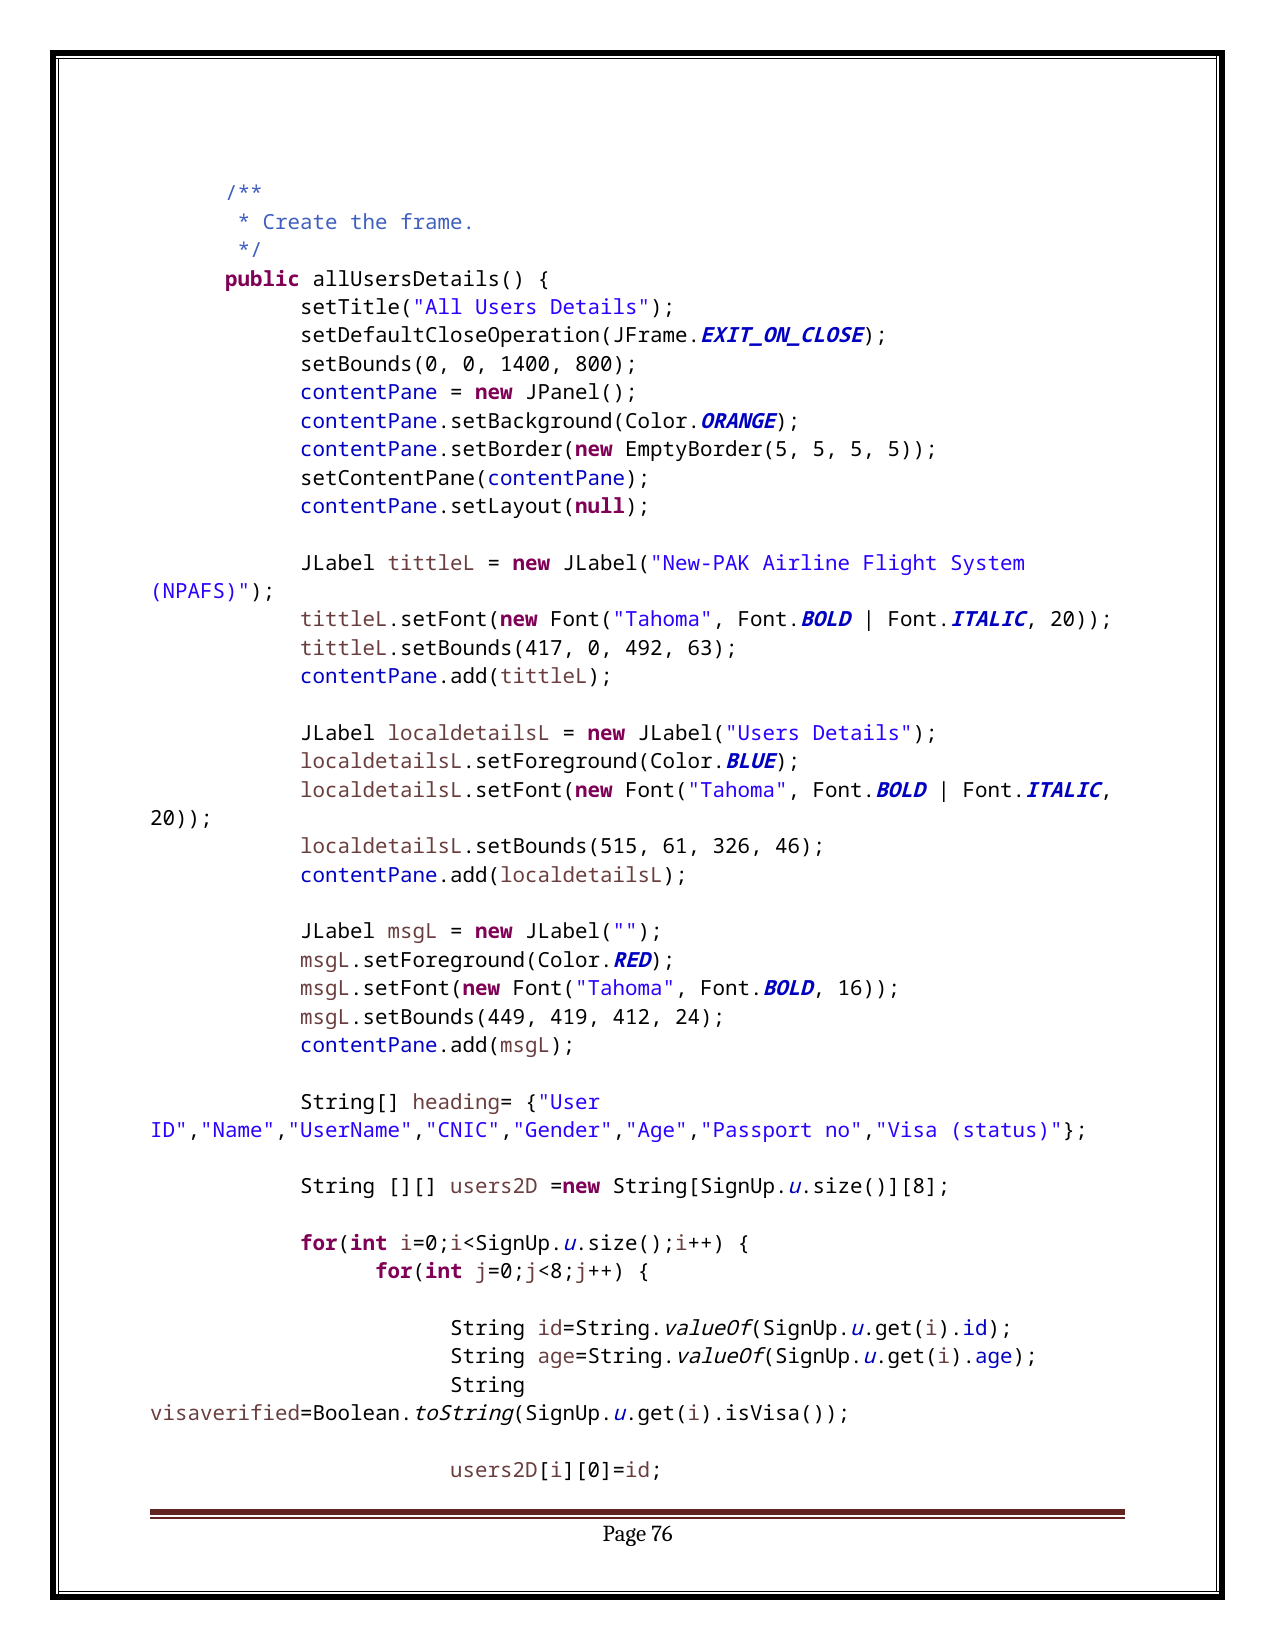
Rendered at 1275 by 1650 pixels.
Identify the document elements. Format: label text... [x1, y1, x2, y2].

text msgL.setBounds(449, 419, 412, 24); [150, 1002, 1125, 1030]
text contentPane.add(localdetailsL); [150, 860, 1125, 888]
text * Create the frame. [150, 207, 1125, 235]
text JLabel tittleL = new JLabel("New-PAK Airline Flight System (NPAFS)"); [150, 548, 1125, 604]
text contentPane.setLayout(null); [150, 491, 1125, 520]
text setTitle("All Users Details"); [150, 292, 1125, 321]
text String age=String.valueOf(SignUp.u.get(i).age); [150, 1341, 1125, 1370]
text msgL.setFont(new Font("Tahoma", Font.BOLD, 16)); [150, 973, 1125, 1002]
text localdetailsL.setBounds(515, 61, 326, 46); [150, 832, 1125, 860]
text localdetailsL.setFont(new Font("Tahoma", Font.BOLD | Font.ITALIC, 20)); [150, 775, 1125, 832]
text */ [150, 235, 1125, 264]
text String id=String.valueOf(SignUp.u.get(i).id); [150, 1313, 1125, 1341]
text msgL.setForeground(Color.RED); [150, 945, 1125, 973]
text public allUsersDetails() { [150, 264, 1125, 292]
text JLabel localdetailsL = new JLabel("Users Details"); [150, 718, 1125, 746]
text tittleL.setFont(new Font("Tahoma", Font.BOLD | Font.ITALIC, 20)); [150, 604, 1125, 633]
text for(int j=0;j<8;j++) { [150, 1257, 1125, 1285]
text String visaverified=Boolean.toString(SignUp.u.get(i).isVisa()); [150, 1370, 1125, 1427]
text for(int i=0;i<SignUp.u.size();i++) { [150, 1228, 1125, 1257]
text contentPane.add(tittleL); [150, 661, 1125, 690]
text setContentPane(contentPane); [150, 463, 1125, 491]
text contentPane = new JPanel(); [150, 377, 1125, 406]
text String[] heading= {"User ID","Name","UserName","CNIC","Gender","Age","Passport no","Visa (status)"}; [150, 1087, 1125, 1144]
text String [][] users2D =new String[SignUp.u.size()][8]; [150, 1172, 1125, 1200]
text users2D[i][0]=id; [150, 1455, 1125, 1483]
text localdetailsL.setForeground(Color.BLUE); [150, 746, 1125, 775]
text setDefaultCloseOperation(JFrame.EXIT_ON_CLOSE); [150, 321, 1125, 349]
text JLabel msgL = new JLabel(""); [150, 917, 1125, 945]
text contentPane.add(msgL); [150, 1030, 1125, 1059]
text /** [150, 178, 1125, 207]
text contentPane.setBackground(Color.ORANGE); [150, 406, 1125, 434]
text tittleL.setBounds(417, 0, 492, 63); [150, 633, 1125, 661]
text contentPane.setBorder(new EmptyBorder(5, 5, 5, 5)); [150, 434, 1125, 463]
text setBounds(0, 0, 1400, 800); [150, 349, 1125, 377]
